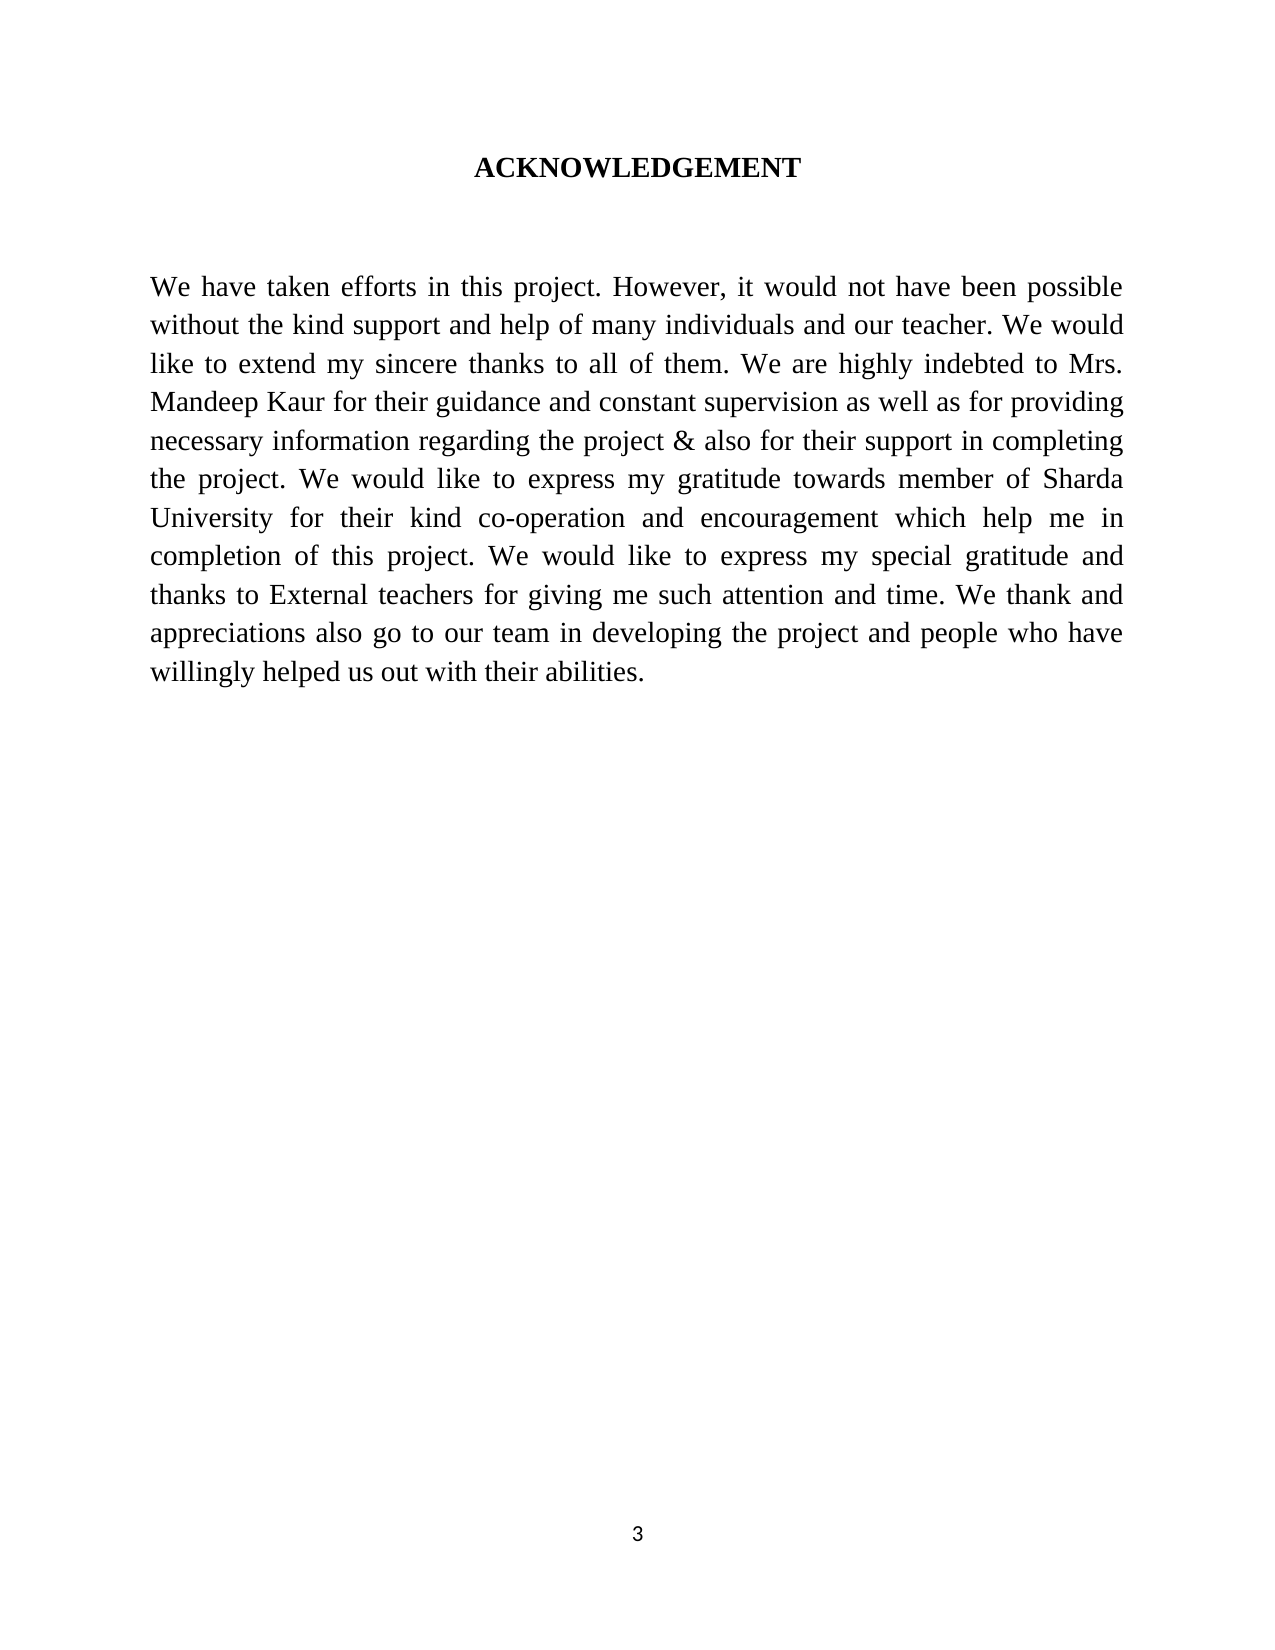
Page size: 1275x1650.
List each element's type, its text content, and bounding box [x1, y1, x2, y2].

text ACKNOWLEDGEMENT [150, 150, 1125, 183]
text We have taken efforts in this project. However, it would not have been possible without the kind support and help of many individuals and our teacher. We would like to extend my sincere thanks to all of them. We are highly indebted to Mrs. Mandeep Kaur for their guidance and constant supervision as well as for providing necessary information regarding the project & also for their support in completing the project. We would like to express my gratitude towards member of Sharda University for their kind co-operation and encouragement which help me in completion of this project. We would like to express my special gratitude and thanks to External teachers for giving me such attention and time. We thank and appreciations also go to our team in developing the project and people who have willingly helped us out with their abilities. [150, 269, 1125, 688]
